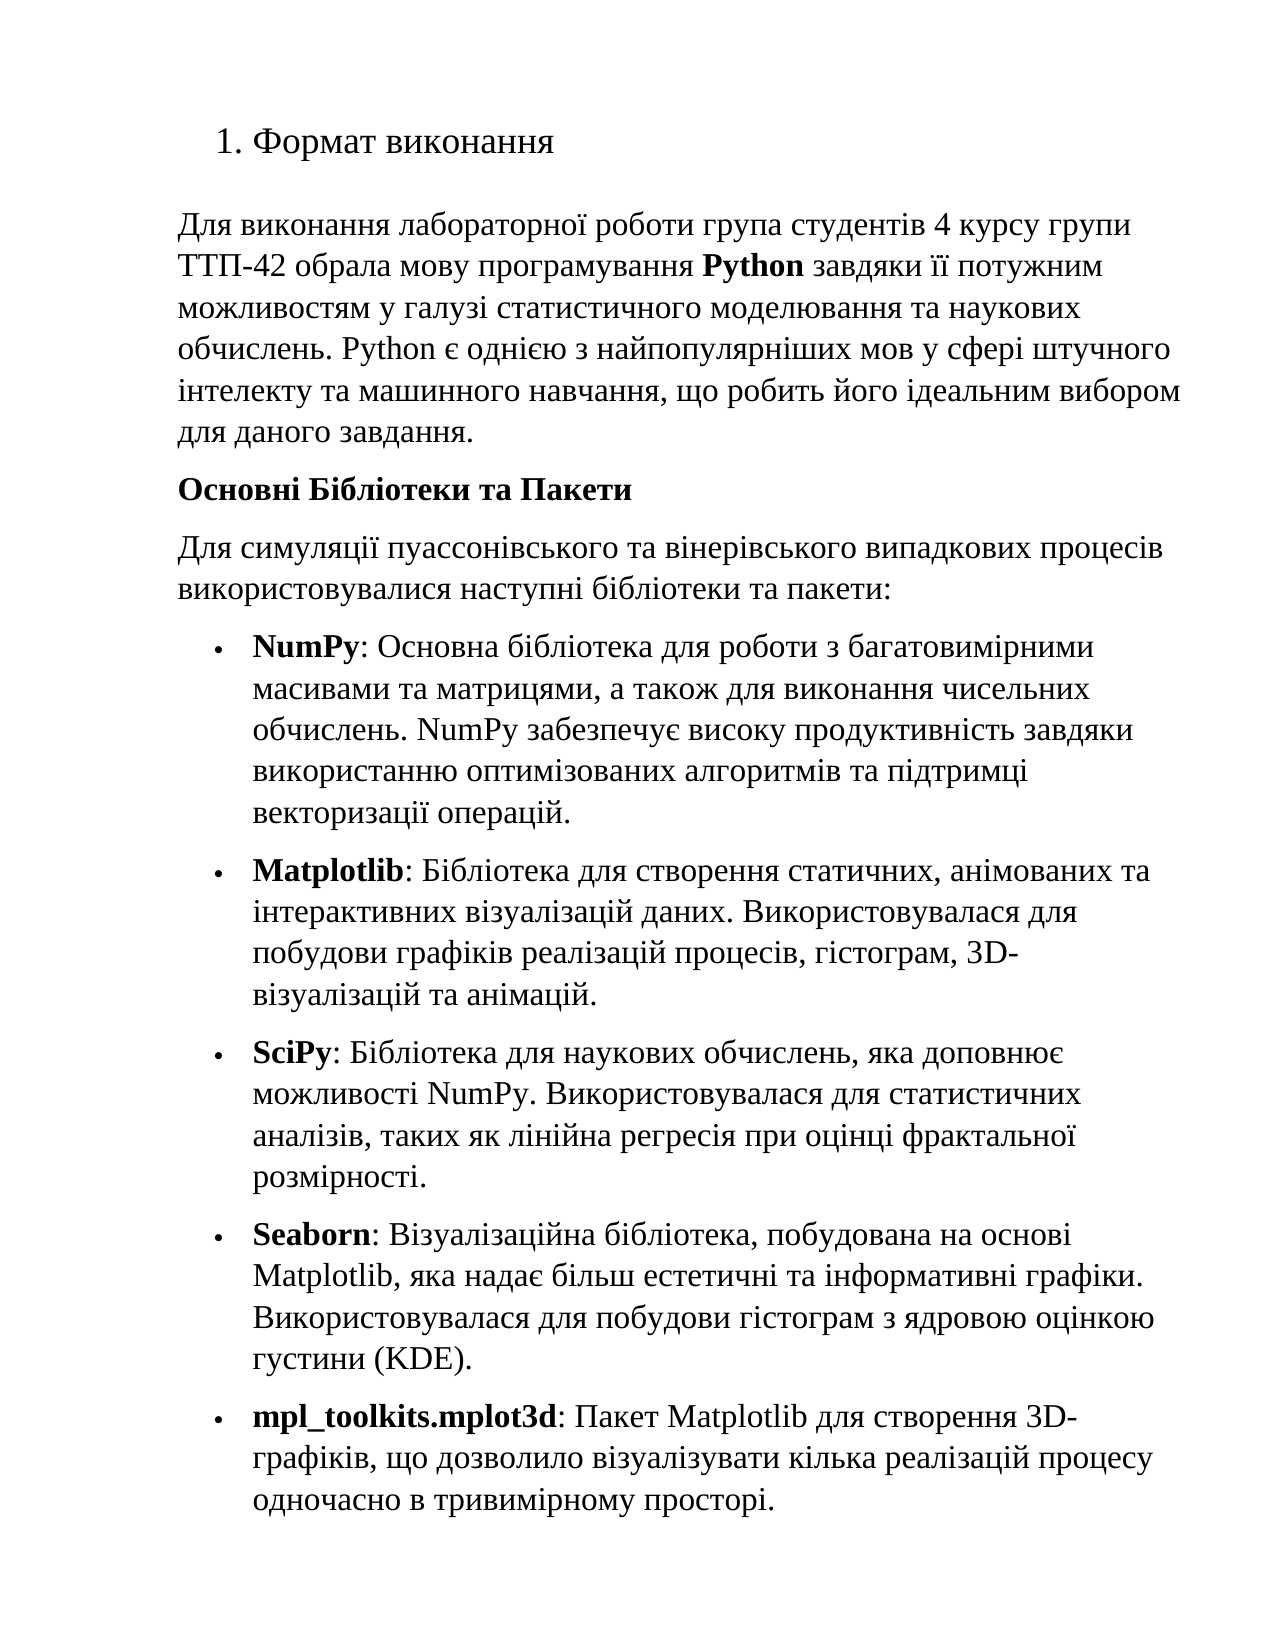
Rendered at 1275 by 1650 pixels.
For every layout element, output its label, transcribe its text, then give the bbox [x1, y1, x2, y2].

list SciPy: Бібліотека для наукових обчислень, яка доповнює можливості NumPy. Використовувалася для статистичних аналізів, таких як лінійна регресія при оцінці фрактальної розмірності. [215, 1032, 1186, 1194]
list NumPy: Основна бібліотека для роботи з багатовимірними масивами та матрицями, а також для виконання чисельних обчислень. NumPy забезпечує високу продуктивність завдяки використанню оптимізованих алгоритмів та підтримці векторизації операцій. [215, 627, 1186, 830]
text Для симуляції пуассонівського та вінерівського випадкових процесів використовувалися наступні бібліотеки та пакети: [177, 527, 1186, 607]
text Основні Бібліотеки та Пакети [177, 469, 1186, 507]
list Seaborn: Візуалізаційна бібліотека, побудована на основі Matplotlib, яка надає більш естетичні та інформативні графіки. Використовувалася для побудови гістограм з ядровою оцінкою густини (KDE). [215, 1214, 1186, 1377]
list Формат виконання [215, 118, 1186, 161]
list mpl_toolkits.mplot3d: Пакет Matplotlib для створення 3D-графіків, що дозволило візуалізувати кілька реалізацій процесу одночасно в тривимірному просторі. [215, 1396, 1186, 1517]
text Для виконання лабораторної роботи група студентів 4 курсу групи ТТП-42 обрала мову програмування Python завдяки її потужним можливостям у галузі статистичного моделювання та наукових обчислень. Python є однією з найпопулярніших мов у сфері штучного інтелекту та машинного навчання, що робить його ідеальним вибором для даного завдання. [177, 204, 1186, 449]
list Matplotlib: Бібліотека для створення статичних, анімованих та інтерактивних візуалізацій даних. Використовувалася для побудови графіків реалізацій процесів, гістограм, 3D-візуалізацій та анімацій. [215, 850, 1186, 1012]
